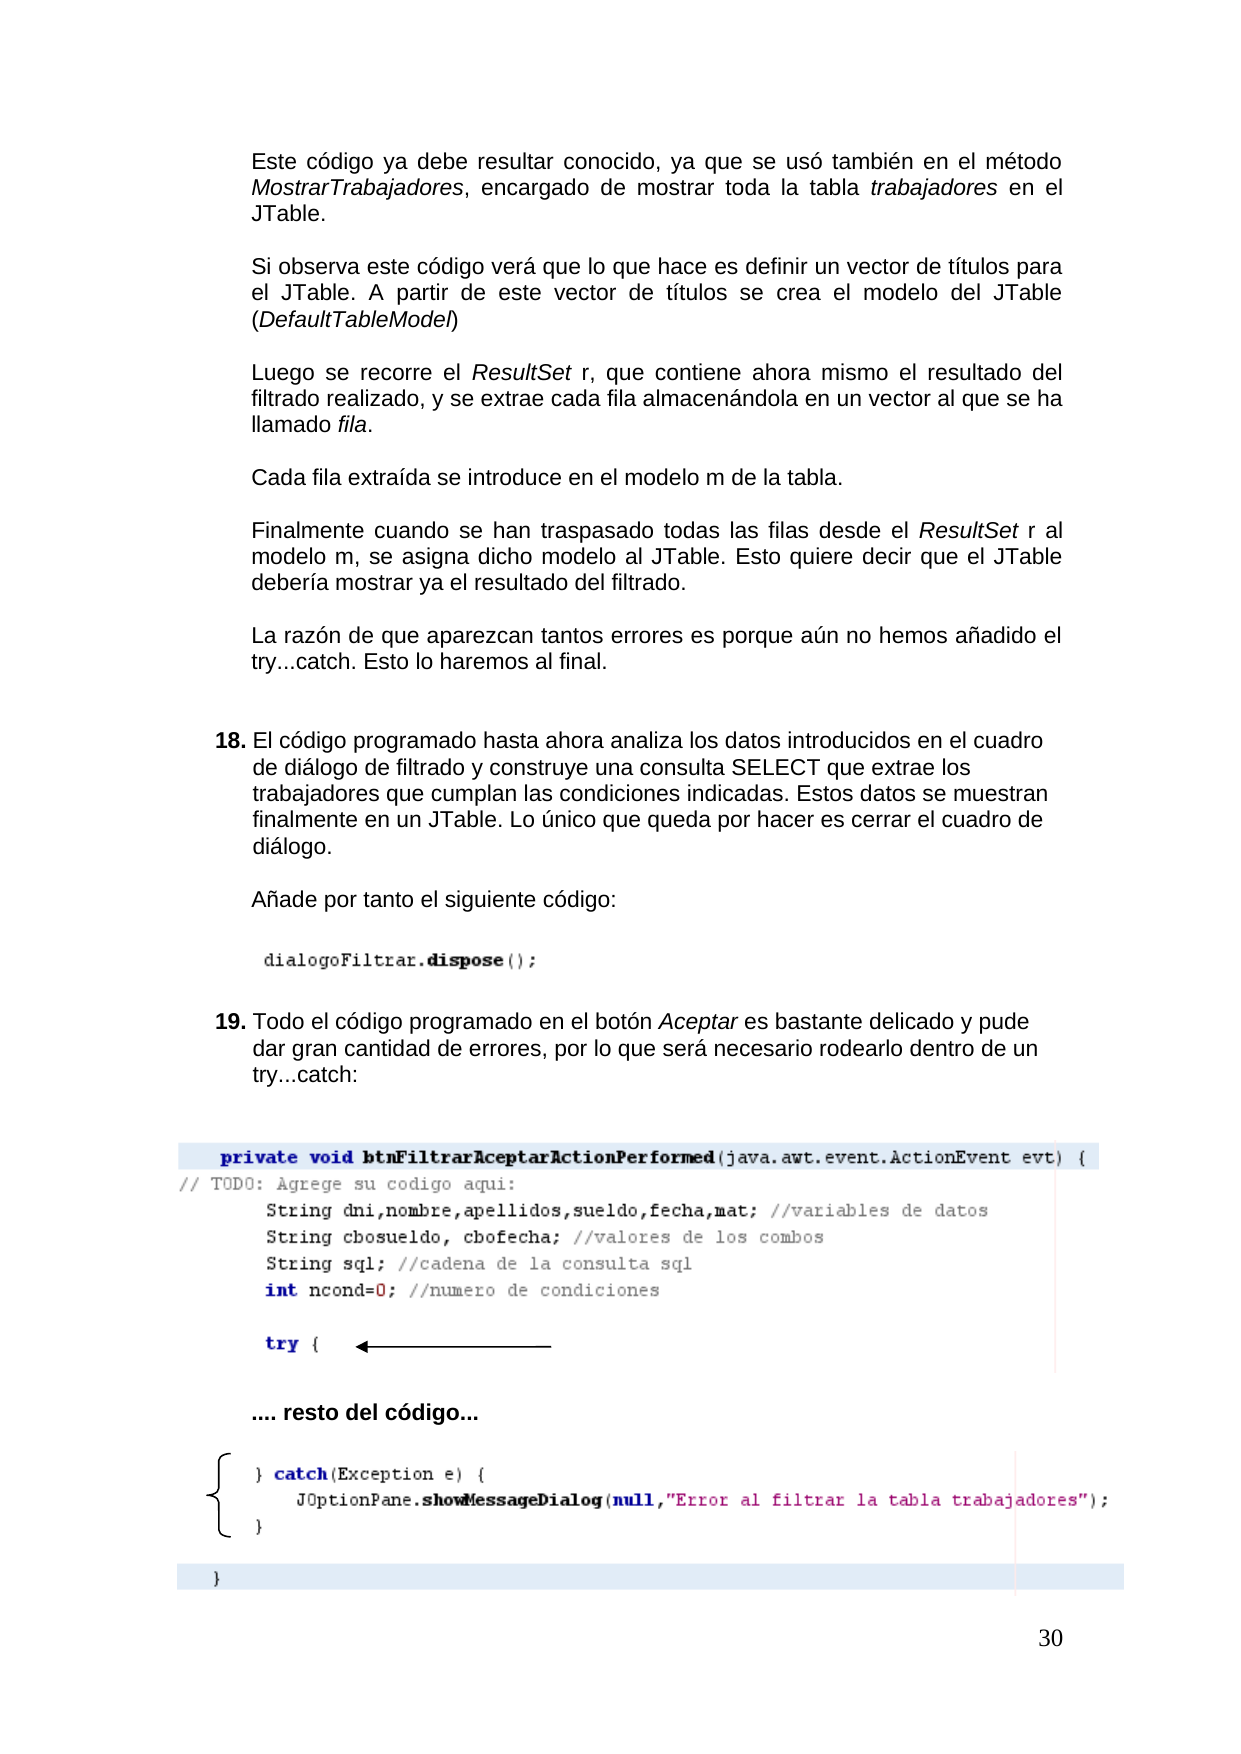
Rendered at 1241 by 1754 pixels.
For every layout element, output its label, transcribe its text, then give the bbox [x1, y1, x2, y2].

text La razón de que aparezcan tantos errores es porque aún no hemos añadido el try...catch. Esto lo haremos al final. [251, 622, 1063, 675]
text .... resto del código... [177, 1399, 1063, 1426]
picture [177, 1451, 1124, 1596]
text Añade por tanto el siguiente código: [251, 886, 1063, 912]
picture [251, 938, 565, 982]
text Si observa este código verá que lo que hace es definir un vector de títulos para el JTable. A partir de este vector de títulos se crea el modelo del JTable (DefaultTableModel) [251, 253, 1063, 332]
text Este código ya debe resultar conocido, ya que se usó también en el método MostrarTrabajadores, encargado de mostrar toda la tabla trabajadores en el JTable. [251, 148, 1063, 227]
text Cada fila extraída se introduce en el modelo m de la tabla. [251, 464, 1063, 490]
text Luego se recorre el ResultSet r, que contiene ahora mismo el resultado del filtrado realizado, y se extrae cada fila almacenándola en un vector al que se ha llamado fila. [251, 358, 1063, 437]
list Todo el código programado en el botón Aceptar es bastante delicado y pude dar gran cantidad de errores, por lo que será necesario rodearlo dentro de un try...catch: [215, 1008, 1063, 1087]
picture [177, 1140, 1099, 1373]
text Finalmente cuando se han traspasado todas las filas desde el ResultSet r al modelo m, se asigna dicho modelo al JTable. Esto quiere decir que el JTable debería mostrar ya el resultado del filtrado. [251, 517, 1063, 596]
list El código programado hasta ahora analiza los datos introducidos en el cuadro de diálogo de filtrado y construye una consulta SELECT que extrae los trabajadores que cumplan las condiciones indicadas. Estos datos se muestran finalmente en un JTable. Lo único que queda por hacer es cerrar el cuadro de diálogo. [215, 727, 1063, 859]
